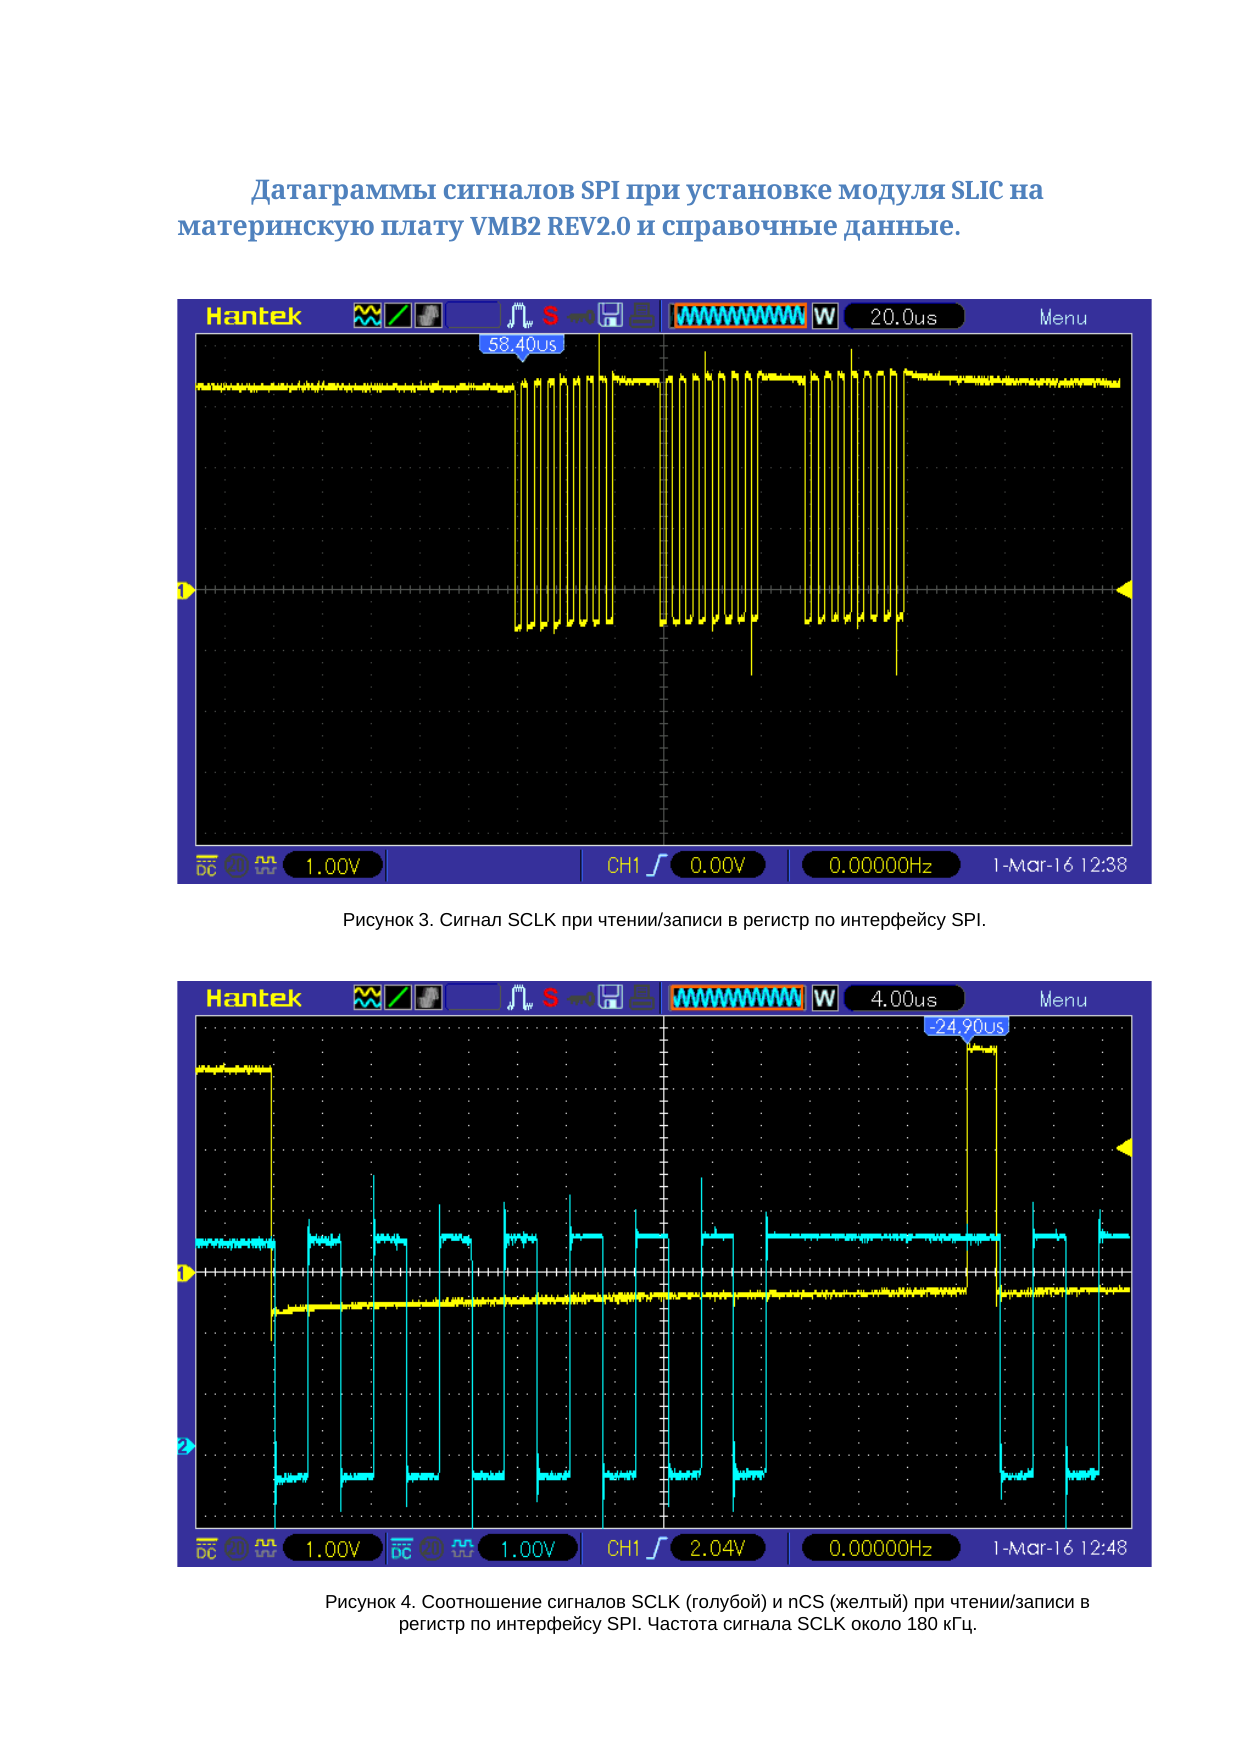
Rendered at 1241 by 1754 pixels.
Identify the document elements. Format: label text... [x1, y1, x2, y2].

picture [177, 299, 1152, 884]
text Рисунок 3. Сигнал SCLK при чтении/записи в регистр по интерфейсу SPI. [177, 909, 1152, 931]
picture [177, 981, 1152, 1567]
text Рисунок 4. Соотношение сигналов SCLK (голубой) и nCS (желтый) при чтении/записи в регистр по интерфейсу SPI. Частота сигнала SCLK около 180 кГц. [177, 1591, 1152, 1634]
subtitle Датаграммы сигналов SPI при установке модуля SLIC на материнскую плату VMB2 REV2.0 и справочные данные. [177, 175, 1152, 242]
